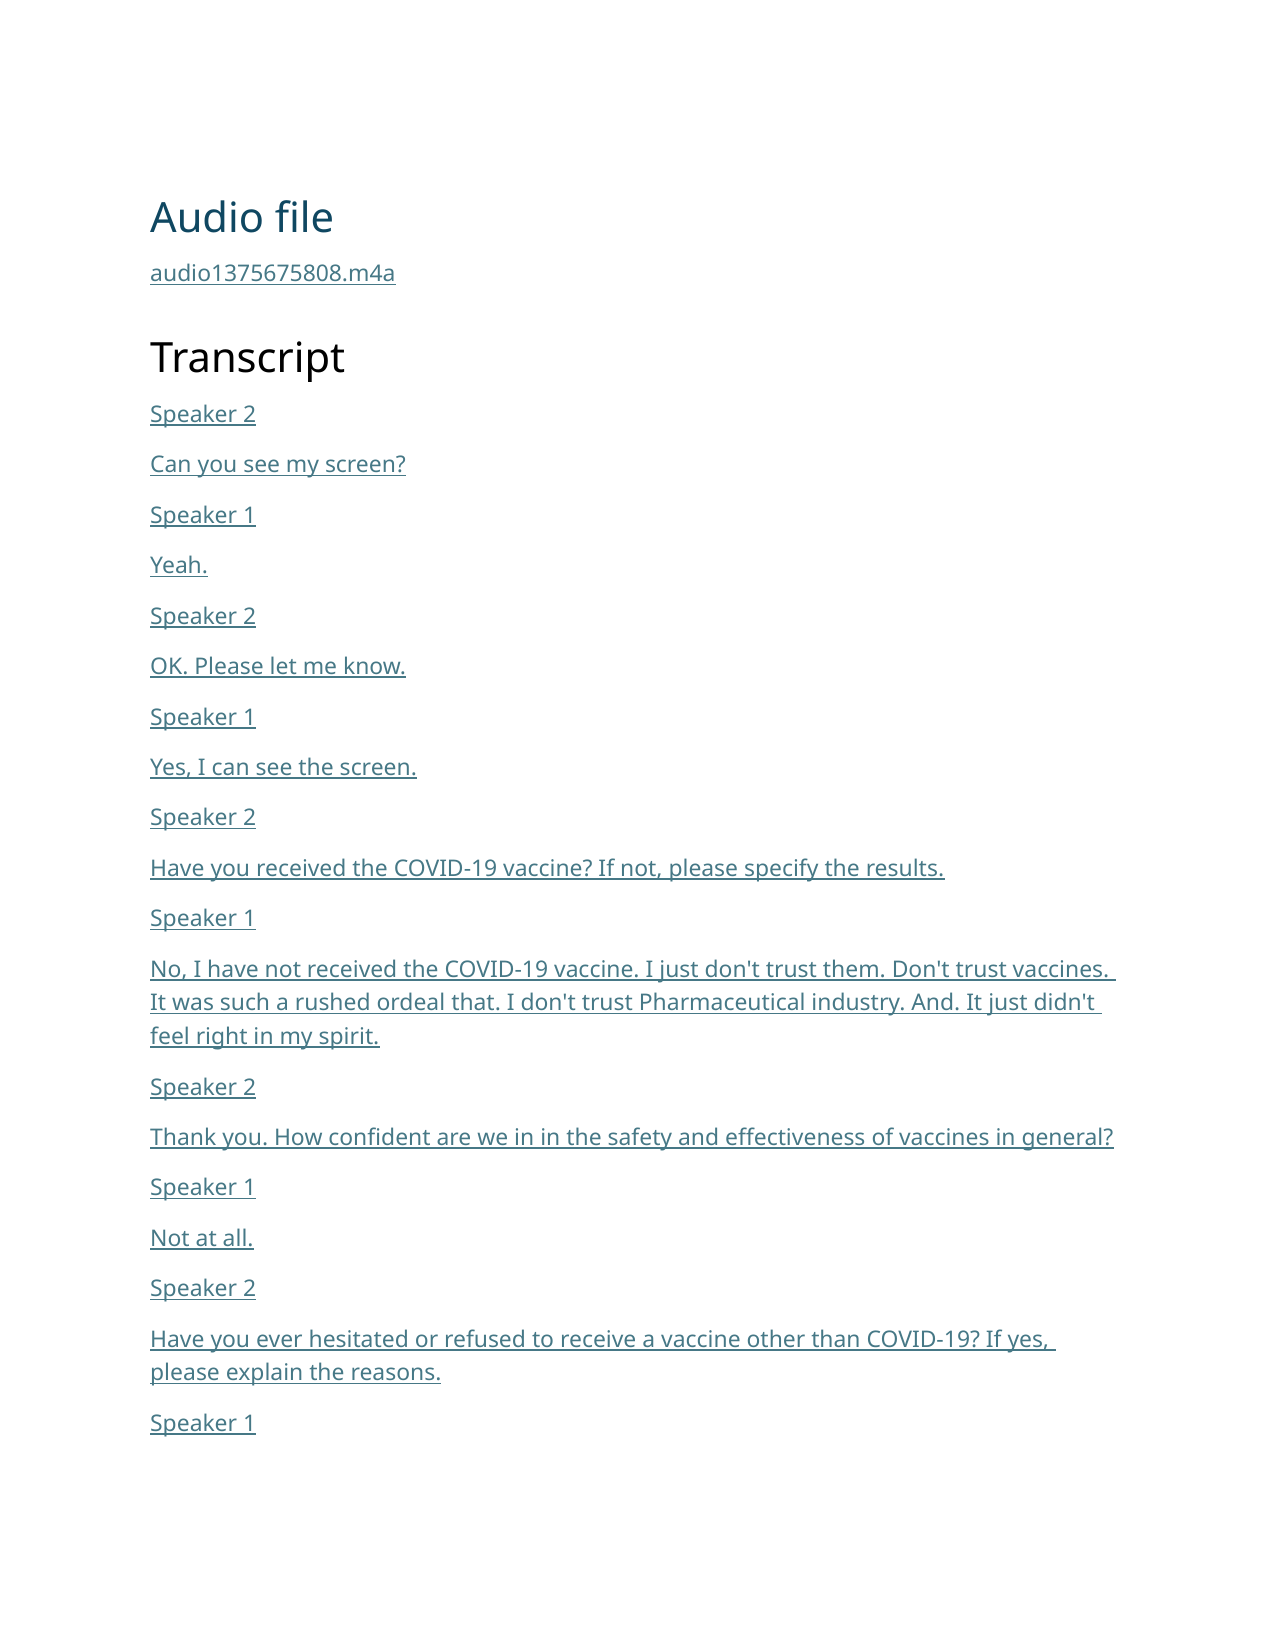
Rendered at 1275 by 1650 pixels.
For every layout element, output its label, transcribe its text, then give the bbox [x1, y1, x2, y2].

text audio1375675808.m4a [150, 257, 1125, 288]
text Can you see my screen? [150, 448, 1125, 479]
text No, I have not received the COVID-19 vaccine. I just don't trust them. Don't trust vaccines. It was such a rushed ordeal that. I don't trust Pharmaceutical industry. And. It just didn't feel right in my spirit. [150, 952, 1125, 1051]
text Speaker 1 [150, 902, 1125, 933]
text Speaker 2 [150, 599, 1125, 631]
text Speaker 1 [150, 1407, 1125, 1438]
subtitle Transcript [150, 328, 1125, 385]
text Speaker 1 [150, 1171, 1125, 1202]
text Yes, I can see the screen. [150, 751, 1125, 782]
text Have you received the COVID-19 vaccine? If not, please specify the results. [150, 852, 1125, 883]
text Speaker 2 [150, 398, 1125, 429]
text Yeah. [150, 549, 1125, 580]
subtitle Audio file [150, 187, 1125, 244]
text Speaker 2 [150, 1070, 1125, 1102]
text Not at all. [150, 1222, 1125, 1253]
text Thank you. How confident are we in in the safety and effectiveness of vaccines in general? [150, 1121, 1125, 1152]
text Speaker 1 [150, 700, 1125, 732]
text Speaker 1 [150, 499, 1125, 530]
text Have you ever hesitated or refused to receive a vaccine other than COVID-19? If yes, please explain the reasons. [150, 1322, 1125, 1387]
text OK. Please let me know. [150, 650, 1125, 681]
text Speaker 2 [150, 801, 1125, 832]
text Speaker 2 [150, 1272, 1125, 1303]
